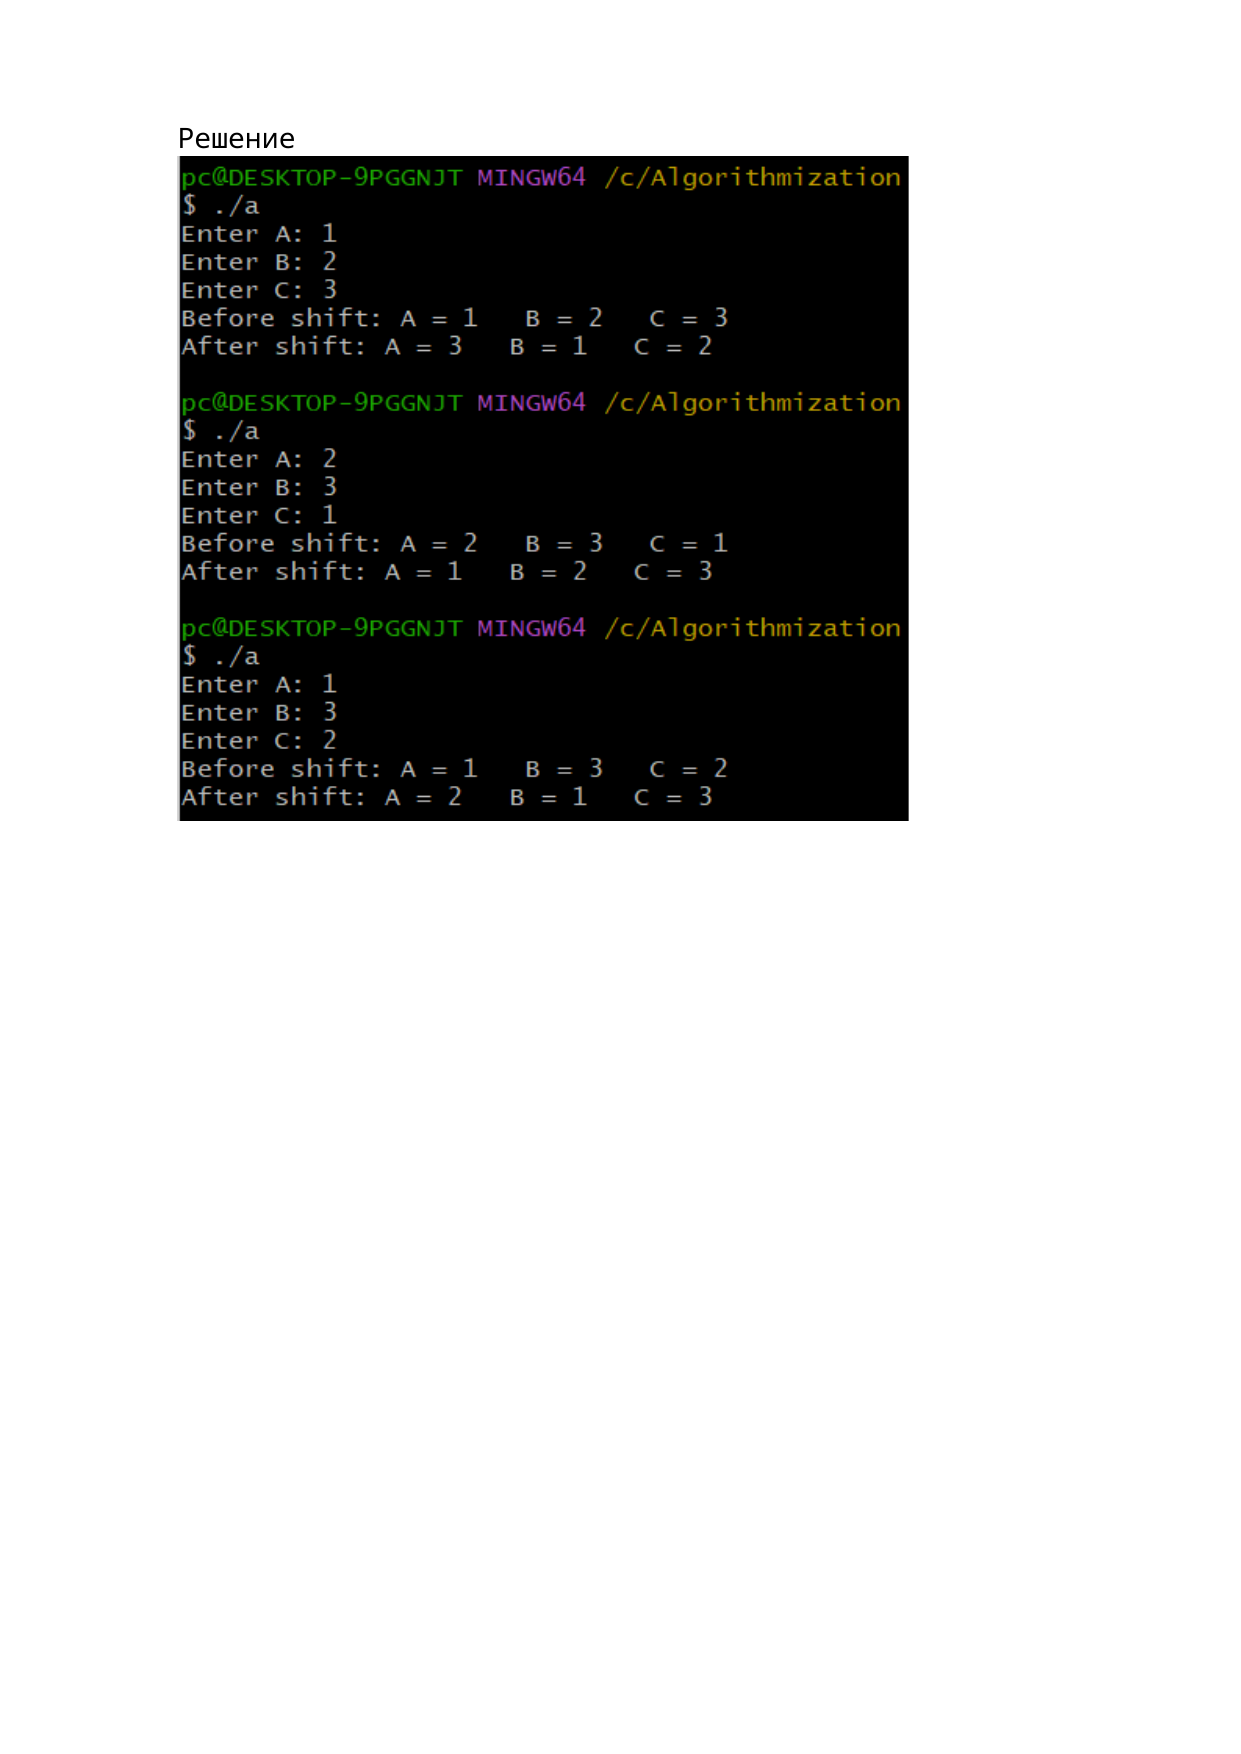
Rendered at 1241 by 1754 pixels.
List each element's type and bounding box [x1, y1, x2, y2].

text [177, 118, 1152, 821]
picture [177, 156, 909, 821]
